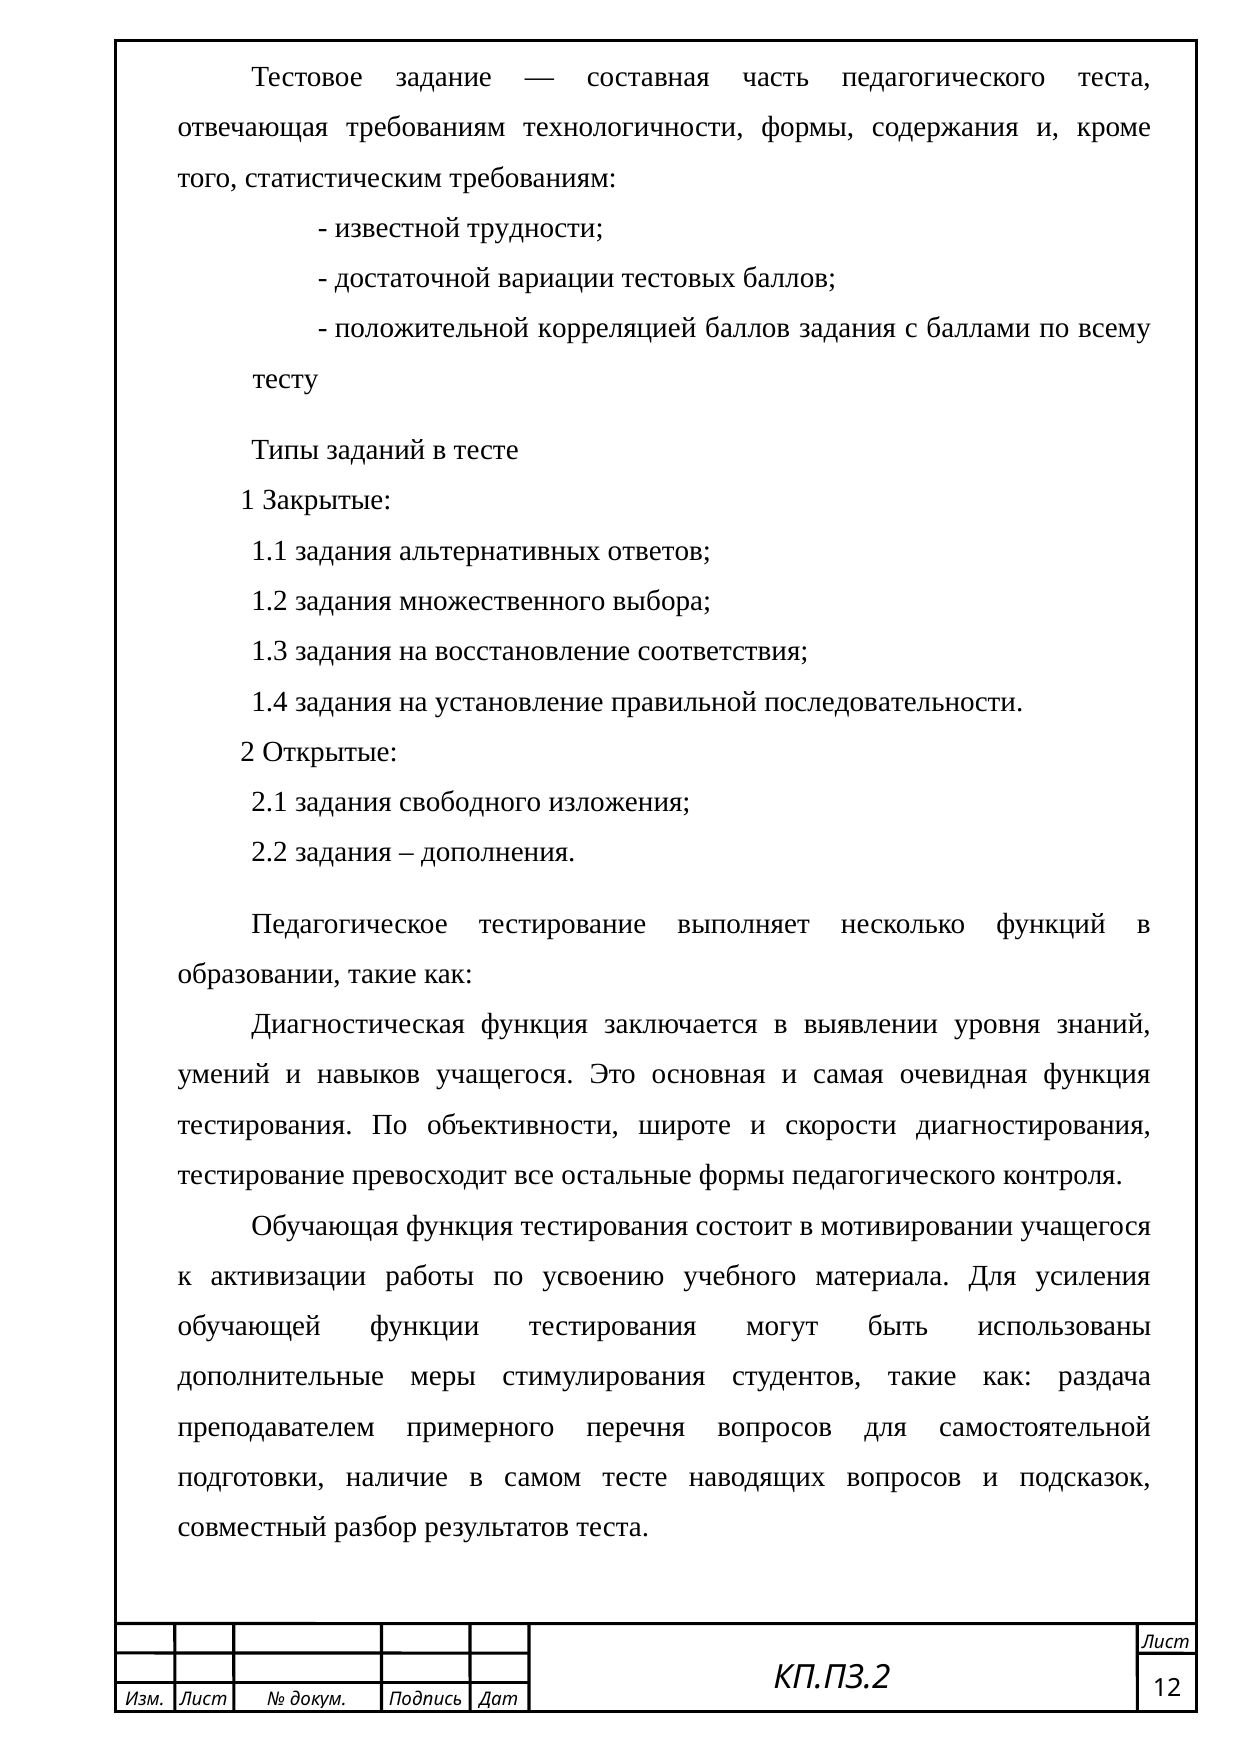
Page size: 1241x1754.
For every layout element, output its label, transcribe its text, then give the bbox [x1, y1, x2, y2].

text Педагогическое тестирование выполняет несколько функций в образовании, такие как: [177, 906, 1152, 989]
text Тестовое задание — составная часть педагогического теста, отвечающая требованиям технологичности, формы, содержания и, кроме того, статистическим требованиям: [177, 59, 1152, 193]
list задания на восстановление соответствия; [177, 633, 1152, 667]
text Диагностическая функция заключается в выявлении уровня знаний, умений и навыков учащегося. Это основная и самая очевидная функция тестирования. По объективности, широте и скорости диагностирования, тестирование превосходит все остальные формы педагогического контроля. [177, 1006, 1152, 1191]
list задания альтернативных ответов; [177, 533, 1152, 566]
list Закрытые: [177, 482, 1152, 516]
list положительной корреляцией баллов задания с баллами по всему тесту [252, 311, 1152, 394]
text Обучающая функция тестирования состоит в мотивировании учащегося к активизации работы по усвоению учебного материала. Для усиления обучающей функции тестирования могут быть использованы дополнительные меры стимулирования студентов, такие как: раздача преподавателем примерного перечня вопросов для самостоятельной подготовки, наличие в самом тесте наводящих вопросов и подсказок, совместный разбор результатов теста. [177, 1208, 1152, 1543]
text Типы заданий в тесте [177, 432, 1152, 466]
list задания множественного выбора; [177, 583, 1152, 617]
list достаточной вариации тестовых баллов; [252, 260, 1152, 294]
list задания свободного изложения; [177, 784, 1152, 818]
list задания – дополнения. [177, 834, 1152, 868]
list Открытые: [177, 734, 1152, 767]
list известной трудности; [252, 210, 1152, 243]
list задания на установление правильной последовательности. [177, 684, 1152, 717]
